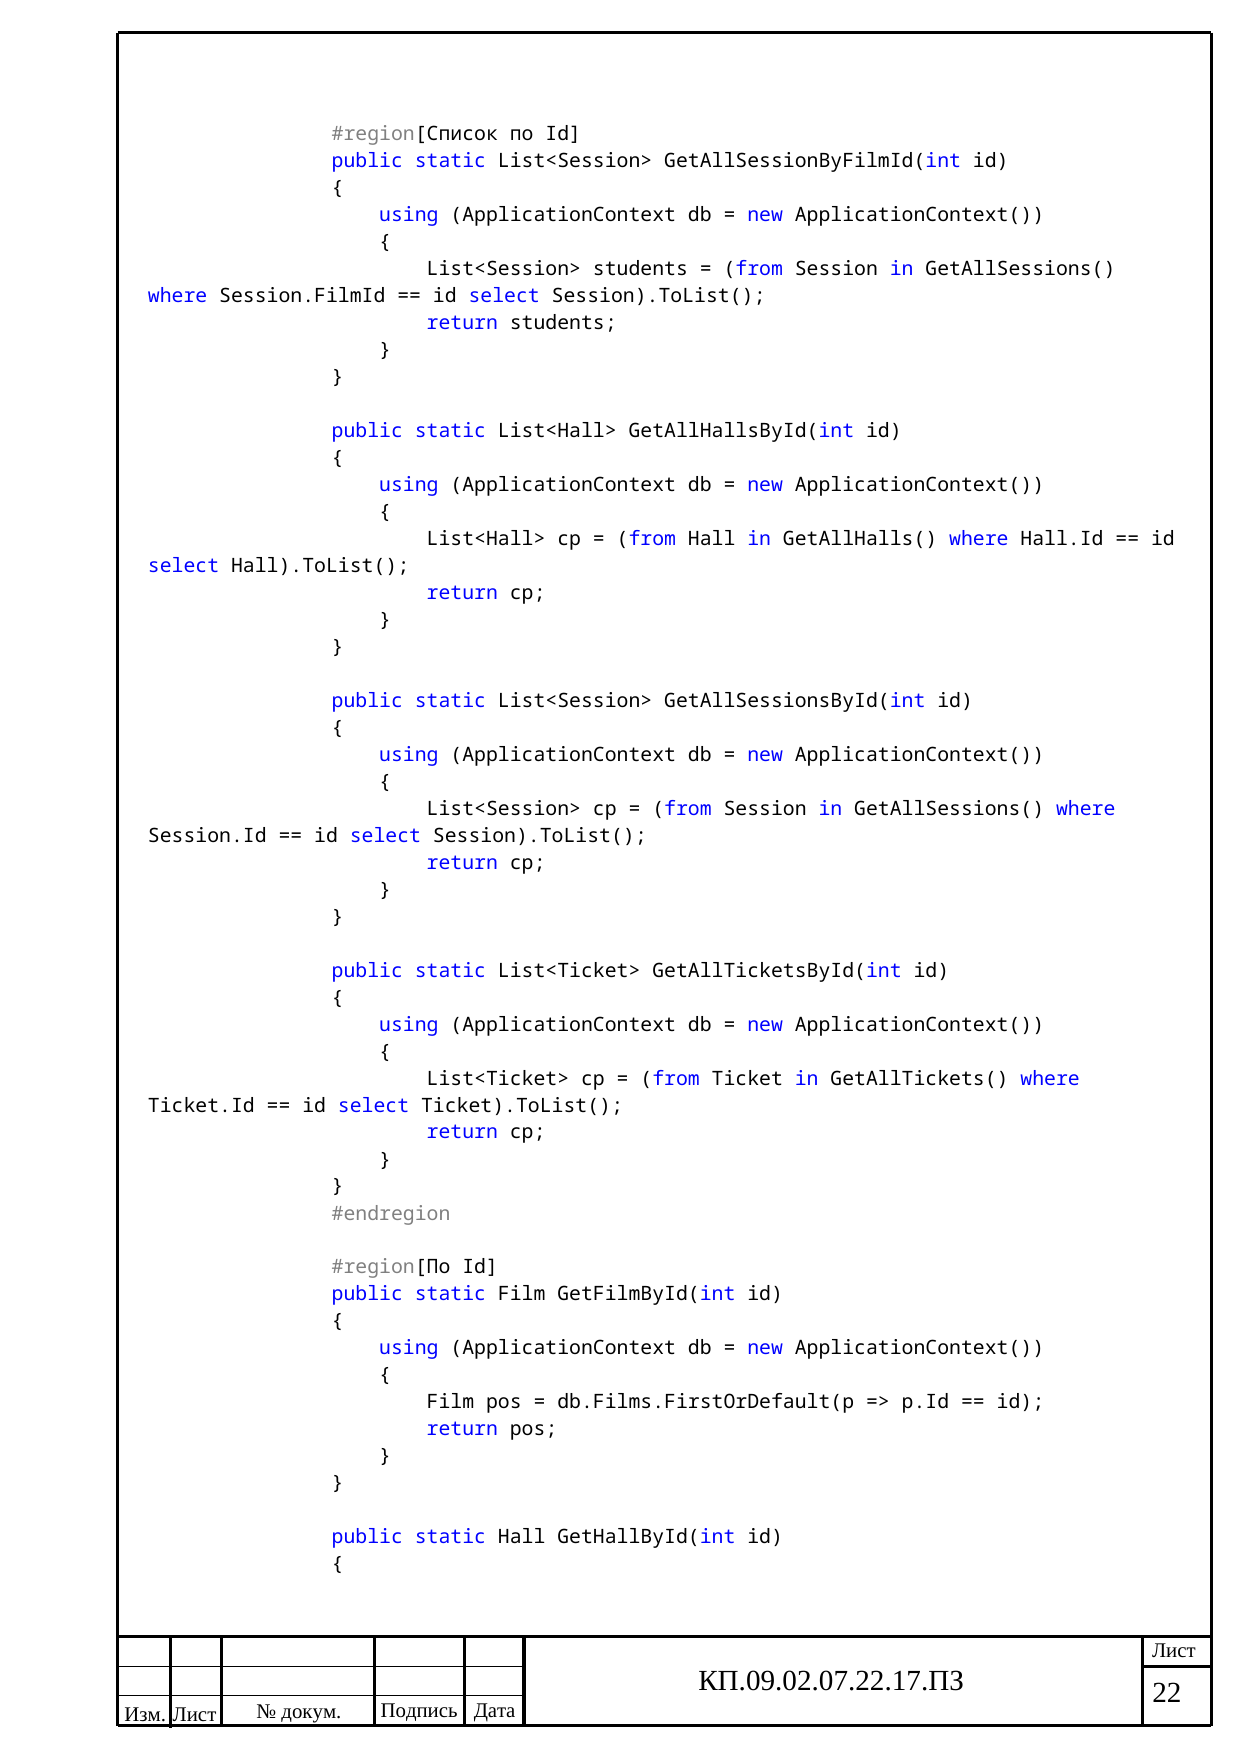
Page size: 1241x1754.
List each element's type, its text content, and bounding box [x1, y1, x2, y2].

text } [148, 605, 1181, 632]
text public static List<Ticket> GetAllTicketsById(int id) [148, 956, 1181, 983]
text return cp; [148, 1118, 1181, 1145]
text { [148, 1361, 1181, 1388]
text #region[По Id] [148, 1253, 1181, 1280]
text using (ApplicationContext db = new ApplicationContext()) [148, 470, 1181, 497]
text return cp; [148, 848, 1181, 875]
text using (ApplicationContext db = new ApplicationContext()) [148, 201, 1181, 227]
text List<Session> students = (from Session in GetAllSessions() where Session.FilmId == id select Session).ToList(); [148, 254, 1181, 308]
text } [148, 632, 1181, 659]
text Film pos = db.Films.FirstOrDefault(p => p.Id == id); [148, 1388, 1181, 1414]
text return pos; [148, 1414, 1181, 1442]
text { [148, 443, 1181, 470]
text #region[Список по Id] [148, 119, 1181, 147]
text { [148, 1307, 1181, 1334]
text { [148, 1549, 1181, 1576]
text } [148, 1172, 1181, 1199]
text public static List<Session> GetAllSessionByFilmId(int id) [148, 147, 1181, 173]
text List<Hall> cp = (from Hall in GetAllHalls() where Hall.Id == id select Hall).ToList(); [148, 524, 1181, 578]
text { [148, 497, 1181, 524]
text { [148, 227, 1181, 254]
text } [148, 362, 1181, 389]
text List<Ticket> cp = (from Ticket in GetAllTickets() where Ticket.Id == id select Ticket).ToList(); [148, 1064, 1181, 1118]
text return students; [148, 308, 1181, 335]
text public static Film GetFilmById(int id) [148, 1280, 1181, 1307]
text public static List<Hall> GetAllHallsById(int id) [148, 416, 1181, 443]
text return cp; [148, 578, 1181, 605]
text using (ApplicationContext db = new ApplicationContext()) [148, 1334, 1181, 1361]
text List<Session> cp = (from Session in GetAllSessions() where Session.Id == id select Session).ToList(); [148, 794, 1181, 848]
text #endregion [148, 1199, 1181, 1226]
text { [148, 983, 1181, 1010]
text } [148, 1145, 1181, 1172]
text } [148, 1442, 1181, 1468]
text { [148, 1037, 1181, 1064]
text { [148, 713, 1181, 740]
text public static Hall GetHallById(int id) [148, 1522, 1181, 1549]
text public static List<Session> GetAllSessionsById(int id) [148, 686, 1181, 713]
text { [148, 767, 1181, 794]
text using (ApplicationContext db = new ApplicationContext()) [148, 1010, 1181, 1037]
text } [148, 335, 1181, 362]
text } [148, 1468, 1181, 1496]
text { [148, 173, 1181, 201]
text } [148, 875, 1181, 902]
text using (ApplicationContext db = new ApplicationContext()) [148, 740, 1181, 767]
text } [148, 902, 1181, 929]
